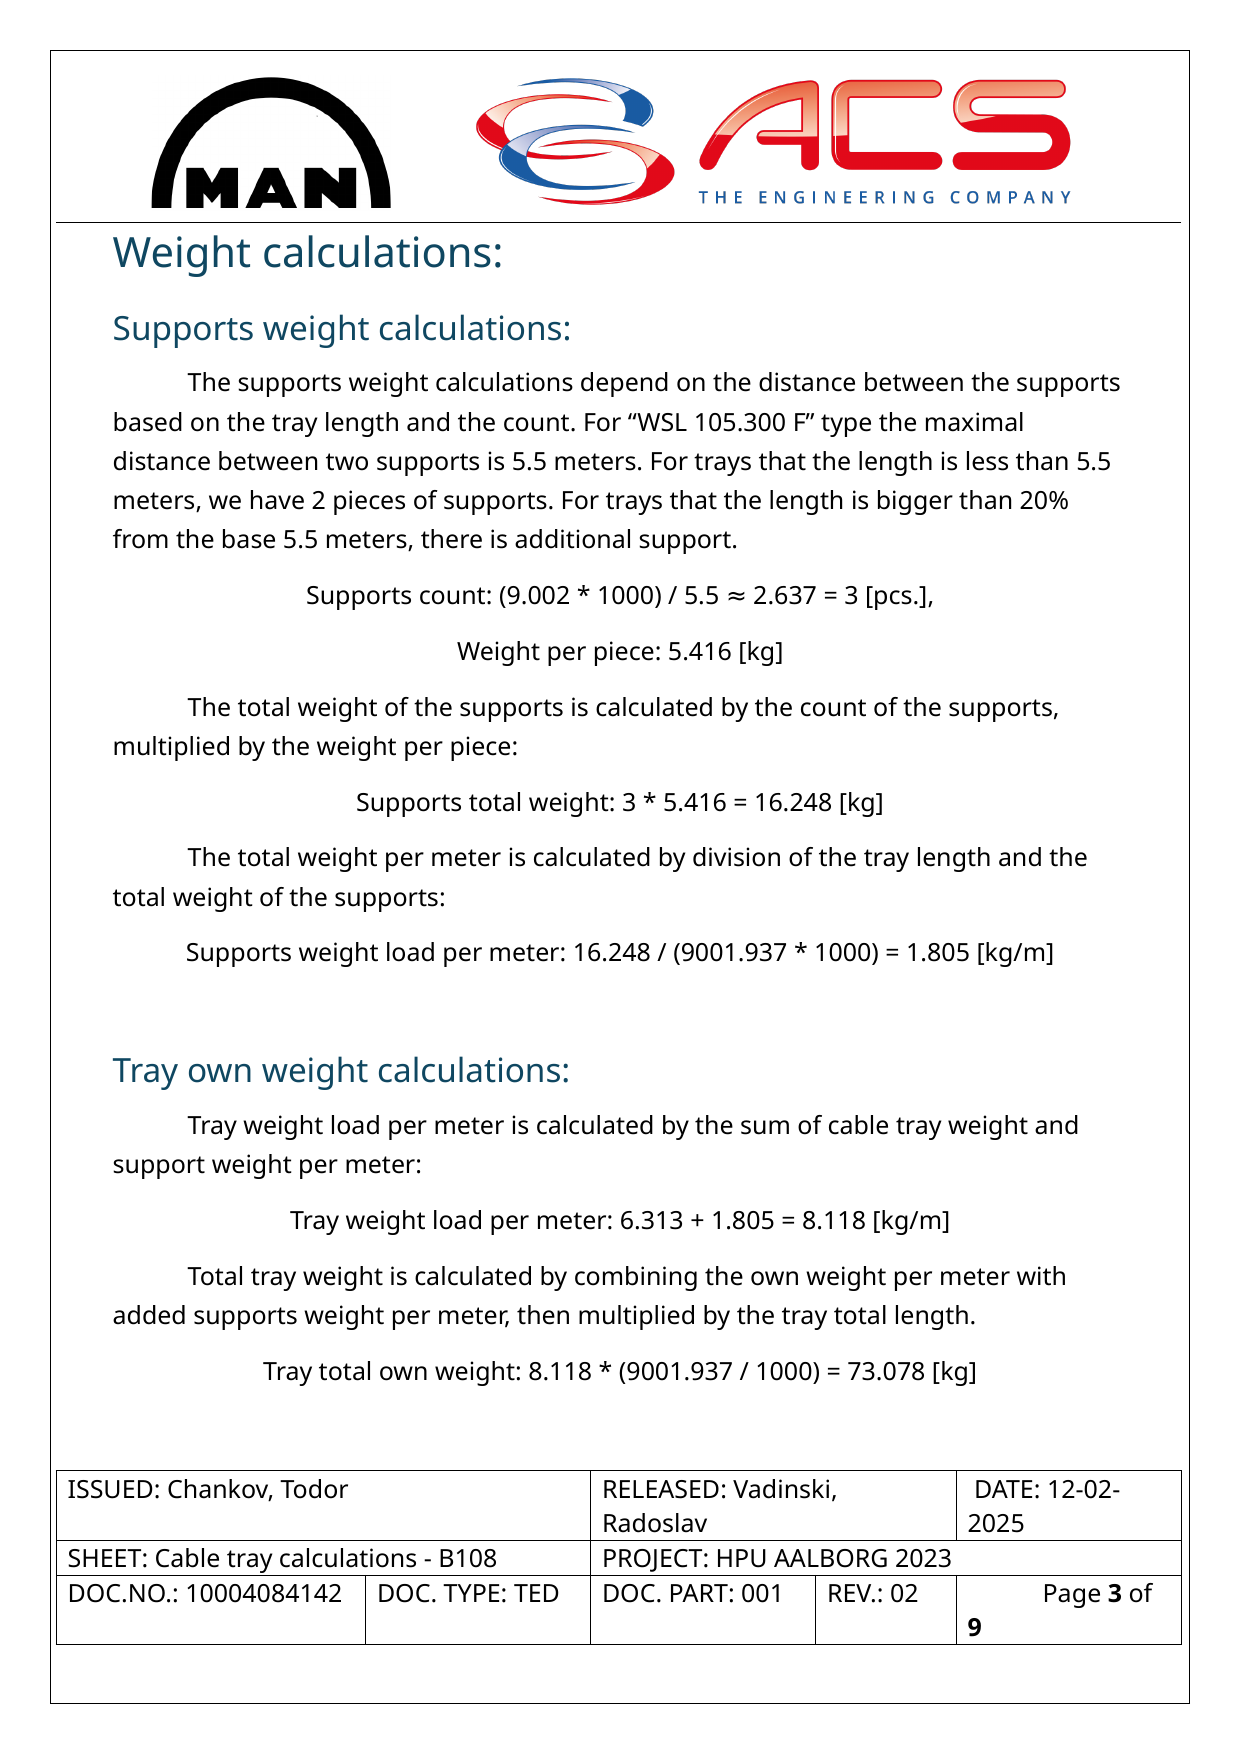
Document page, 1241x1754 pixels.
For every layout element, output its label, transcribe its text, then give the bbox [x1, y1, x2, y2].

subtitle Weight calculations: [112, 223, 1128, 279]
text Weight per piece: 5.416 [kg] [112, 633, 1128, 667]
text Supports count: (9.002 * 1000) / 5.5 ≈ 2.637 = 3 [pcs.], [112, 578, 1128, 612]
text Supports total weight: 3 * 5.416 = 16.248 [kg] [112, 784, 1128, 818]
text Tray total own weight: 8.118 * (9001.937 / 1000) = 73.078 [kg] [112, 1353, 1128, 1387]
subtitle Supports weight calculations: [112, 304, 1128, 350]
text Supports weight load per meter: 16.248 / (9001.937 * 1000) = 1.805 [kg/m] [112, 935, 1128, 969]
subtitle Tray own weight calculations: [112, 1047, 1128, 1092]
text Tray weight load per meter is calculated by the sum of cable tray weight and support weight per meter: [112, 1107, 1128, 1181]
text The supports weight calculations depend on the distance between the supports based on the tray length and the count. For “WSL 105.300 F” type the maximal distance between two supports is 5.5 meters. For trays that the length is less than 5.5 meters, we have 2 pieces of supports. For trays that the length is bigger than 20% from the base 5.5 meters, there is additional support. [112, 365, 1128, 556]
picture [475, 75, 1086, 211]
picture [151, 75, 391, 211]
text Tray weight load per meter: 6.313 + 1.805 = 8.118 [kg/m] [112, 1202, 1128, 1236]
text The total weight of the supports is calculated by the count of the supports, multiplied by the weight per piece: [112, 689, 1128, 762]
text Total tray weight is calculated by combining the own weight per meter with added supports weight per meter, then multiplied by the tray total length. [112, 1258, 1128, 1331]
text The total weight per meter is calculated by division of the tray length and the total weight of the supports: [112, 840, 1128, 913]
